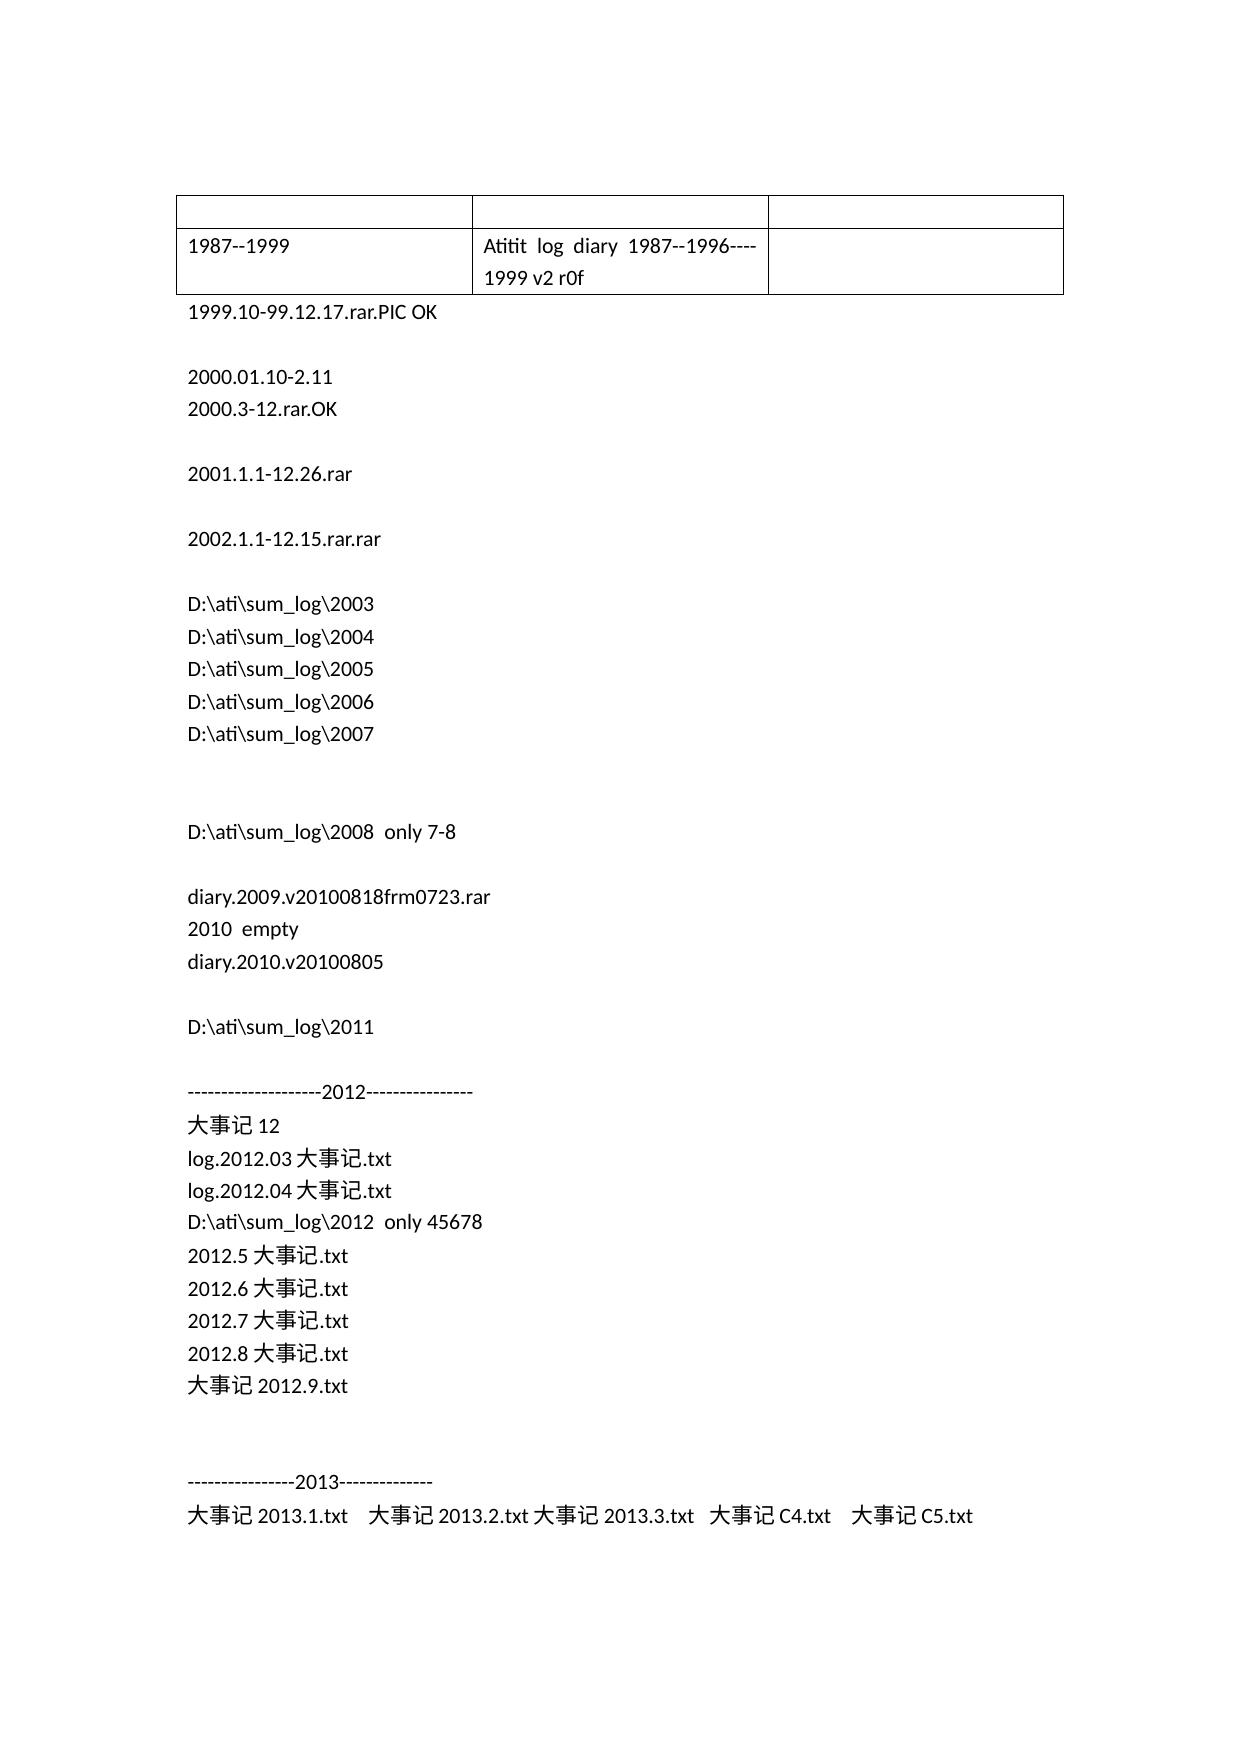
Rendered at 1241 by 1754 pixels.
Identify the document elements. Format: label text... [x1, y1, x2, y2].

text D:\ati\sum_log\2005 [187, 653, 1053, 685]
table_cell Atitit log diary 1987--1996----1999 v2 r0f [473, 229, 768, 294]
text D:\ati\sum_log\2003 [187, 588, 1053, 620]
text 2000.3-12.rar.OK [187, 393, 1053, 425]
table_header [177, 196, 472, 228]
text 大事记2013.1.txt 大事记2013.2.txt 大事记2013.3.txt 大事记C4.txt 大事记C5.txt [187, 1498, 1053, 1530]
text ----------------2013-------------- [187, 1465, 1053, 1498]
text D:\ati\sum_log\2012 only 45678 [187, 1205, 1053, 1238]
text diary.2009.v20100818frm0723.rar [187, 880, 1053, 913]
text 2000.01.10-2.11 [187, 360, 1053, 393]
text 2012.6大事记.txt [187, 1270, 1053, 1303]
text --------------------2012---------------- [187, 1075, 1053, 1108]
text log.2012.04大事记.txt [187, 1173, 1053, 1205]
text log.2012.03大事记.txt [187, 1140, 1053, 1173]
text 1999.10-99.12.17.rar.PIC OK [187, 295, 1053, 328]
text D:\ati\sum_log\2006 [187, 685, 1053, 718]
text D:\ati\sum_log\2008 only 7-8 [187, 815, 1053, 848]
table_header [769, 196, 1063, 228]
text 2012.5大事记.txt [187, 1238, 1053, 1270]
table_cell [769, 229, 1063, 294]
text D:\ati\sum_log\2004 [187, 620, 1053, 653]
table_header [473, 196, 768, 228]
text D:\ati\sum_log\2007 [187, 718, 1053, 750]
text 大事记12 [187, 1108, 1053, 1140]
text diary.2010.v20100805 [187, 945, 1053, 978]
text D:\ati\sum_log\2011 [187, 1010, 1053, 1043]
text 2012.7 大事记.txt [187, 1303, 1053, 1335]
text 大事记2012.9.txt [187, 1368, 1053, 1400]
text 2001.1.1-12.26.rar [187, 458, 1053, 490]
text 2012.8大事记.txt [187, 1335, 1053, 1368]
text 2010 empty [187, 913, 1053, 945]
table_cell 1987--1999 [177, 229, 472, 294]
text 2002.1.1-12.15.rar.rar [187, 523, 1053, 555]
